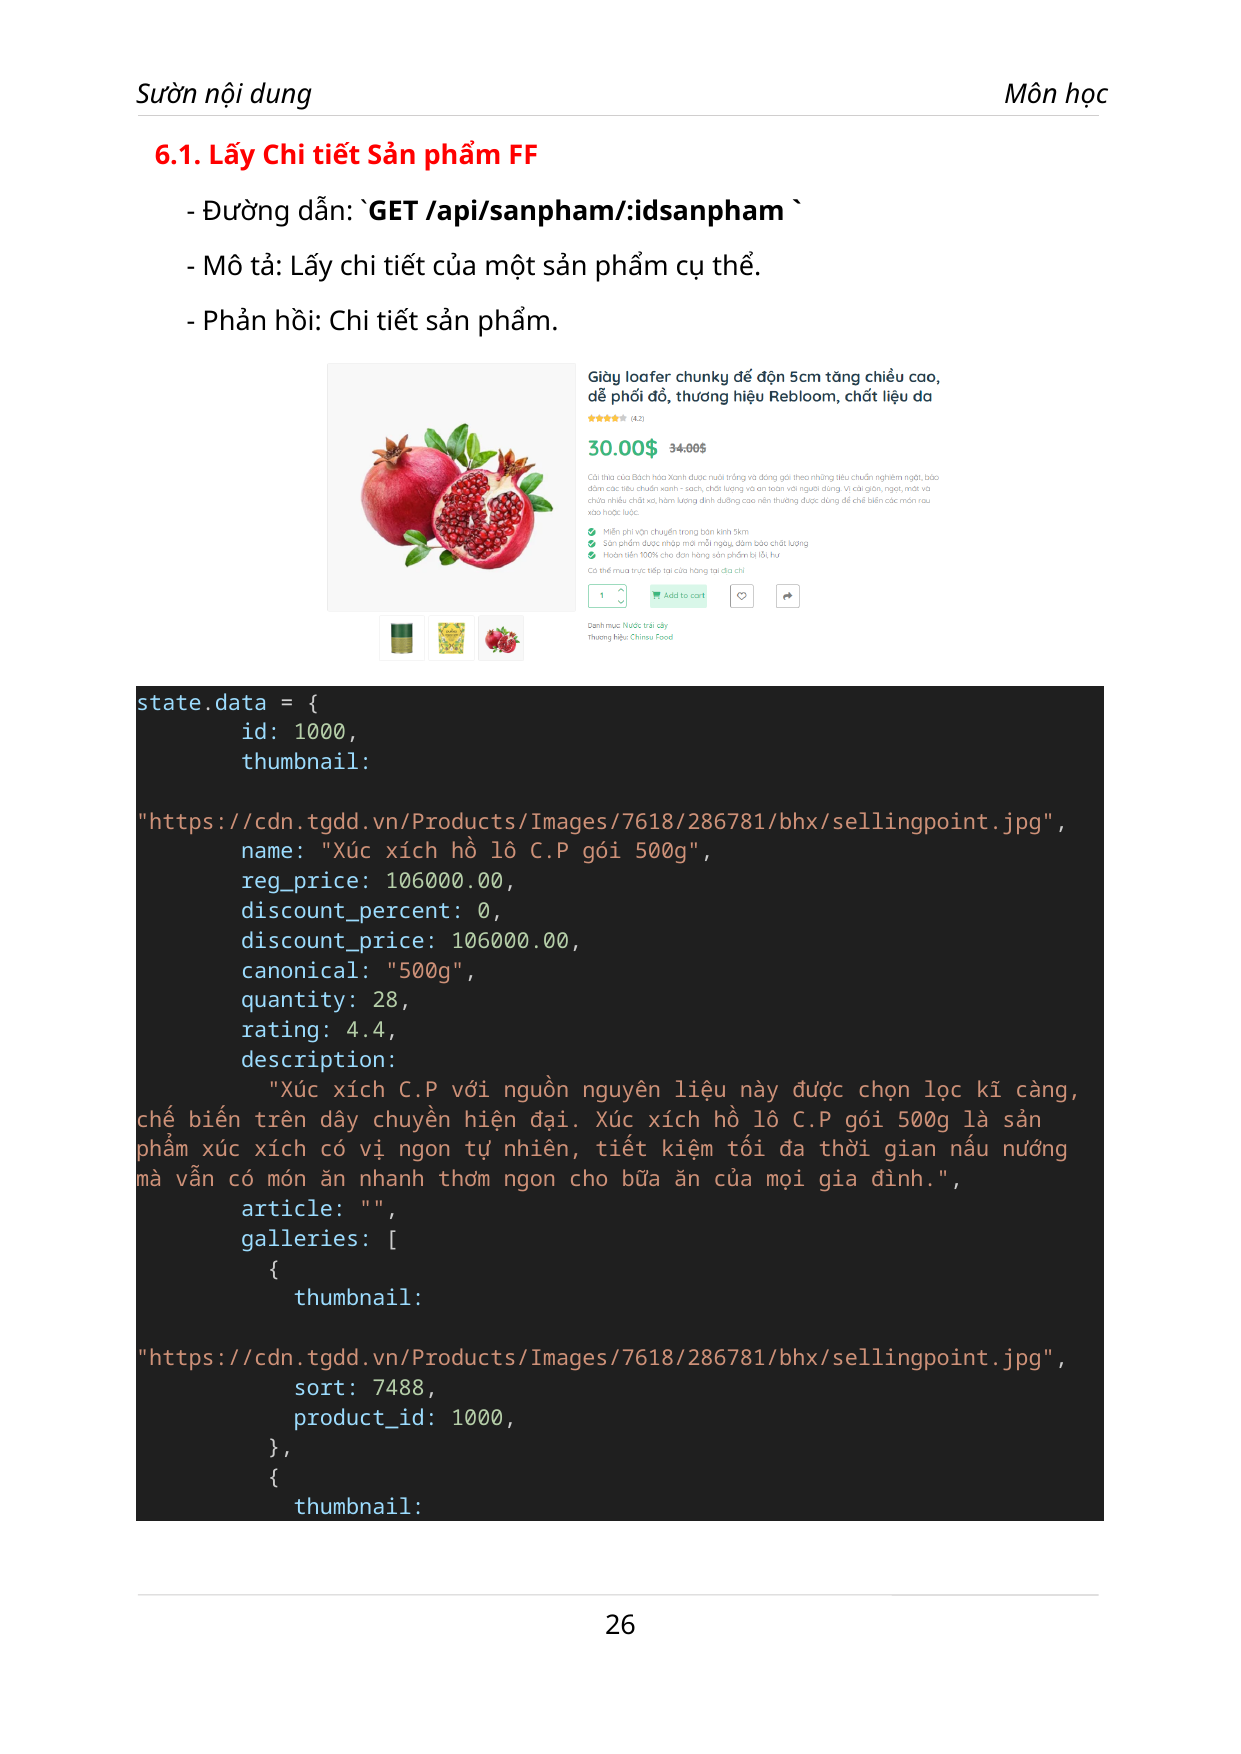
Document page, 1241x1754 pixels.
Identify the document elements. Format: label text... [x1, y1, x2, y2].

subtitle Lấy Chi tiết Sản phẩm FF [125, 136, 1104, 173]
text quantity: 28, [136, 984, 1104, 1014]
text thumbnail: [136, 746, 1104, 776]
text product_id: 1000, [136, 1401, 1104, 1431]
text description: [136, 1044, 1104, 1074]
text { [136, 1461, 1104, 1491]
picture [321, 357, 948, 668]
text - Đường dẫn: `GET /api/sanpham/:idsanpham ` [136, 191, 1104, 228]
text rating: 4.4, [136, 1014, 1104, 1044]
text - Mô tả: Lấy chi tiết của một sản phẩm cụ thể. [136, 246, 1104, 283]
text thumbnail: [136, 1491, 1104, 1521]
text discount_percent: 0, [136, 895, 1104, 925]
text - Phản hồi: Chi tiết sản phẩm. [136, 302, 1104, 339]
text id: 1000, [136, 716, 1104, 746]
text { [136, 1252, 1104, 1282]
text "Xúc xích C.P với nguồn nguyên liệu này được chọn lọc kĩ càng, chế biến trên dây chuyền hiện đại. Xúc xích hồ lô C.P gói 500g là sản phẩm xúc xích có vị ngon tự nhiên, tiết kiệm tối đa thời gian nấu nướng mà vẫn có món ăn nhanh thơm ngon cho bữa ăn của mọi gia đình.", [136, 1074, 1104, 1193]
text reg_price: 106000.00, [136, 865, 1104, 895]
text name: "Xúc xích hồ lô C.P gói 500g", [136, 835, 1104, 865]
text sort: 7488, [136, 1372, 1104, 1401]
text discount_price: 106000.00, [136, 925, 1104, 954]
text }, [136, 1431, 1104, 1461]
text thumbnail: [136, 1282, 1104, 1312]
text galleries: [ [136, 1223, 1104, 1252]
text article: "", [136, 1193, 1104, 1223]
text "https://cdn.tgdd.vn/Products/Images/7618/286781/bhx/sellingpoint.jpg", [136, 776, 1104, 835]
text "https://cdn.tgdd.vn/Products/Images/7618/286781/bhx/sellingpoint.jpg", [136, 1312, 1104, 1372]
text canonical: "500g", [136, 954, 1104, 984]
text state.data = { [136, 686, 1104, 716]
